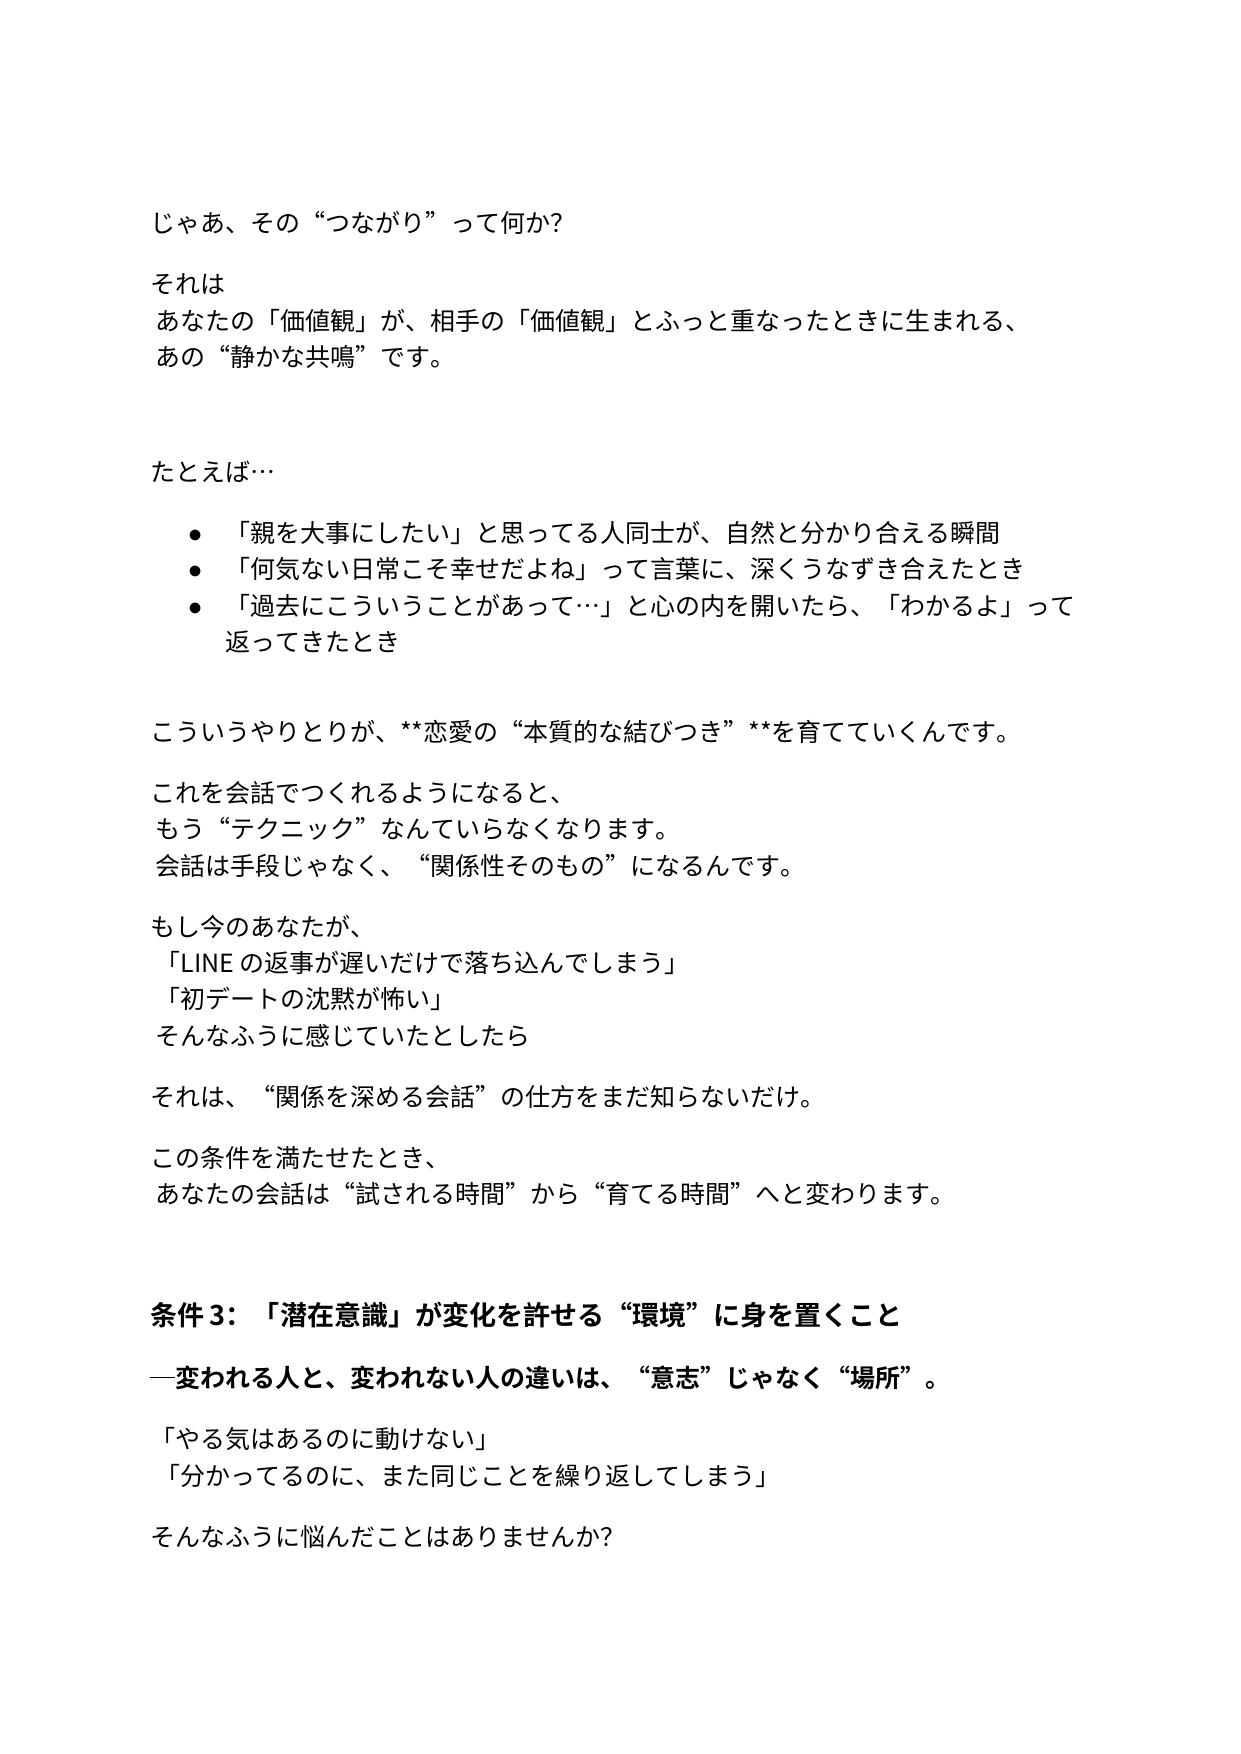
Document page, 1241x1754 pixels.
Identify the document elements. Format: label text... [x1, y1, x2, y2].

text じゃあ、その“つながり”って何か？ [150, 204, 1090, 240]
text もし今のあなたが、 「LINEの返事が遅いだけで落ち込んでしまう」 「初デートの沈黙が怖い」 そんなふうに感じていたとしたら [150, 907, 1090, 1052]
text たとえば… [150, 452, 1090, 489]
text それは、“関係を深める会話”の仕方をまだ知らないだけ。 [150, 1077, 1090, 1114]
text こういうやりとりが、**恋愛の“本質的な結びつき”**を育てていくんです。 [150, 712, 1090, 749]
list 「何気ない日常こそ幸せだよね」って言葉に、深くうなずき合えたとき [187, 550, 1090, 586]
text そんなふうに悩んだことはありませんか？ [150, 1517, 1090, 1553]
text 「やる気はあるのに動けない」 「分かってるのに、また同じことを繰り返してしまう」 [150, 1420, 1090, 1492]
list 「親を大事にしたい」と思ってる人同士が、自然と分かり合える瞬間 [187, 514, 1090, 550]
text この条件を満たせたとき、 あなたの会話は“試される時間”から“育てる時間”へと変わります。 [150, 1139, 1090, 1211]
text ─変われる人と、変われない人の違いは、“意志”じゃなく“場所”。 [150, 1358, 1090, 1395]
list 「過去にこういうことがあって…」と心の内を開いたら、「わかるよ」って返ってきたとき [187, 586, 1090, 687]
subtitle 条件3：「潜在意識」が変化を許せる“環境”に身を置くこと [150, 1294, 1090, 1333]
text これを会話でつくれるようになると、 もう“テクニック”なんていらなくなります。 会話は手段じゃなく、“関係性そのもの”になるんです。 [150, 774, 1090, 882]
text それは あなたの「価値観」が、相手の「価値観」とふっと重なったときに生まれる、 あの“静かな共鳴”です。 [150, 265, 1090, 374]
